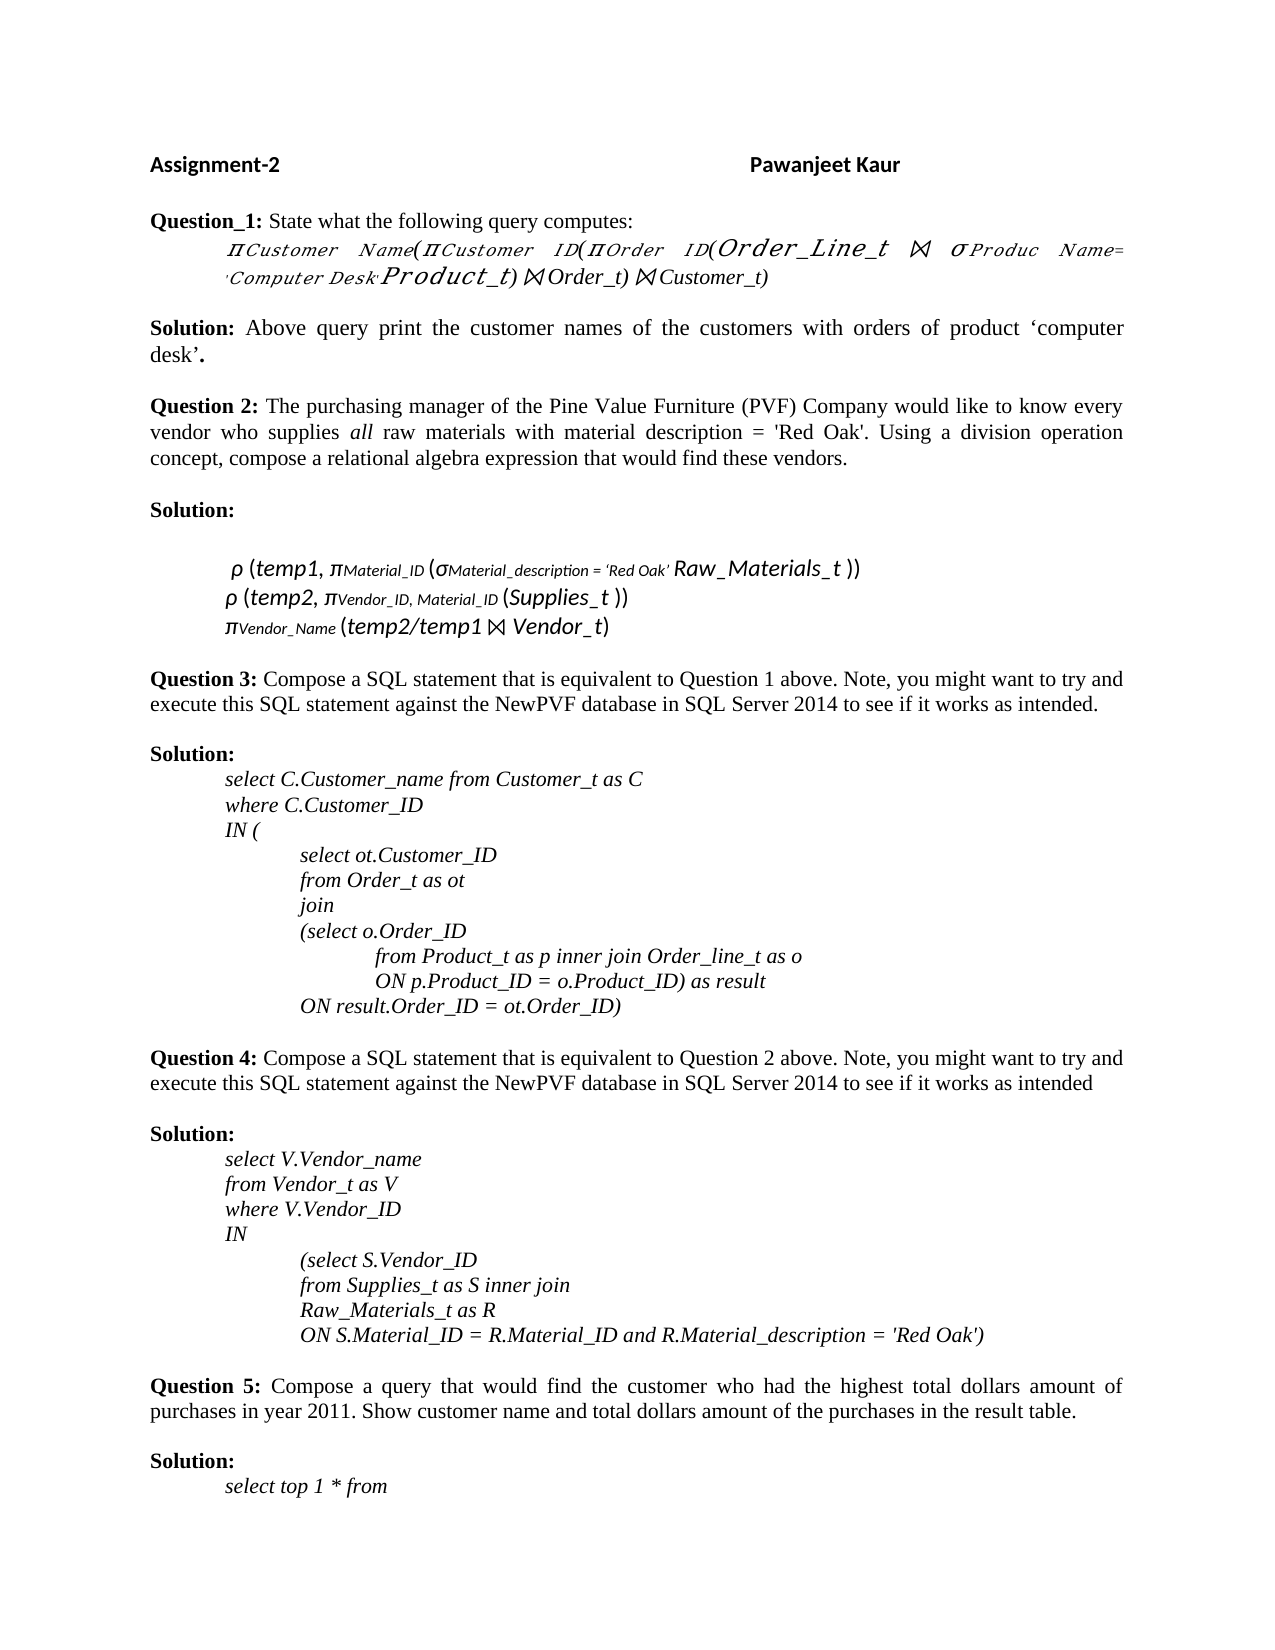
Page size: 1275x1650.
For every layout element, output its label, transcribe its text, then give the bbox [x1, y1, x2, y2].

text ON S.Material_ID = R.Material_ID and R.Material_description = 'Red Oak') [225, 1322, 1125, 1347]
text from Product_t as p inner join Order_line_t as o [300, 943, 1125, 968]
text πVendor_Name (temp2/temp1 ⨝ Vendor_t) [150, 611, 1125, 640]
text join [225, 892, 1125, 918]
text where V.Vendor_ID [150, 1196, 1125, 1221]
text Question 4: Compose a SQL statement that is equivalent to Question 2 above. Note, you might want to try and execute this SQL statement against the NewPVF database in SQL Server 2014 to see if it works as intended [150, 1045, 1125, 1095]
text Raw_Materials_t as R [225, 1297, 1125, 1322]
text (select o.Order_ID [225, 918, 1125, 943]
text select ot.Customer_ID [225, 842, 1125, 867]
text Question 2: The purchasing manager of the Pine Value Furniture (PVF) Company would like to know every vendor who supplies all raw materials with material description = 'Red Oak'. Using a division operation concept, compose a relational algebra expression that would find these vendors. [150, 393, 1125, 471]
text ρ (temp2, πVendor_ID, Material_ID (Supplies_t )) [150, 582, 1125, 611]
text select top 1 * from [150, 1473, 1125, 1499]
text Solution: Above query print the customer names of the customers with orders of product ‘computer desk’. [150, 314, 1125, 367]
text Solution: [150, 741, 1125, 766]
text Solution: [150, 1121, 1125, 1146]
text ρ (temp1, πMaterial_ID (σMaterial_description = ‘Red Oak’ Raw_Materials_t )) [150, 553, 1125, 582]
text ON p.Product_ID = o.Product_ID) as result [300, 968, 1125, 993]
text (select S.Vendor_ID [225, 1247, 1125, 1272]
text Question_1: State what the following query computes: [150, 208, 1125, 234]
text from Supplies_t as S inner join [300, 1272, 1125, 1297]
text select V.Vendor_name [150, 1146, 1125, 1171]
text Solution: [150, 1448, 1125, 1473]
text Question 3: Compose a SQL statement that is equivalent to Question 1 above. Note, you might want to try and execute this SQL statement against the NewPVF database in SQL Server 2014 to see if it works as intended. [150, 666, 1125, 716]
text Solution: [150, 497, 1125, 522]
text from Order_t as ot [225, 867, 1125, 892]
text ON result.Order_ID = ot.Order_ID) [225, 993, 1125, 1018]
text IN ( [150, 817, 1125, 842]
text where C.Customer_ID [150, 792, 1125, 817]
text Assignment-2 Pawanjeet Kaur [150, 150, 1125, 178]
text IN [150, 1221, 1125, 1247]
text 𝜋𝐶𝑢𝑠𝑡𝑜𝑚𝑒𝑟 𝑁𝑎𝑚𝑒(𝜋𝐶𝑢𝑠𝑡𝑜𝑚𝑒𝑟 𝐼𝐷(𝜋𝑂𝑟𝑑𝑒𝑟 𝐼𝐷(𝑂𝑟𝑑𝑒𝑟_𝐿𝑖𝑛𝑒_𝑡 ⨝ 𝜎𝑃𝑟𝑜𝑑𝑢𝑐 𝑁𝑎𝑚𝑒=′𝐶𝑜𝑚𝑝𝑢𝑡𝑒𝑟 𝐷𝑒𝑠𝑘′𝑃𝑟𝑜𝑑𝑢𝑐𝑡_𝑡) ⨝ Order_t) ⨝ Customer_t) [225, 234, 1125, 289]
text select C.Customer_name from Customer_t as C [150, 766, 1125, 792]
text Question 5: Compose a query that would find the customer who had the highest total dollars amount of purchases in year 2011. Show customer name and total dollars amount of the purchases in the result table. [150, 1373, 1125, 1423]
text from Vendor_t as V [150, 1171, 1125, 1196]
